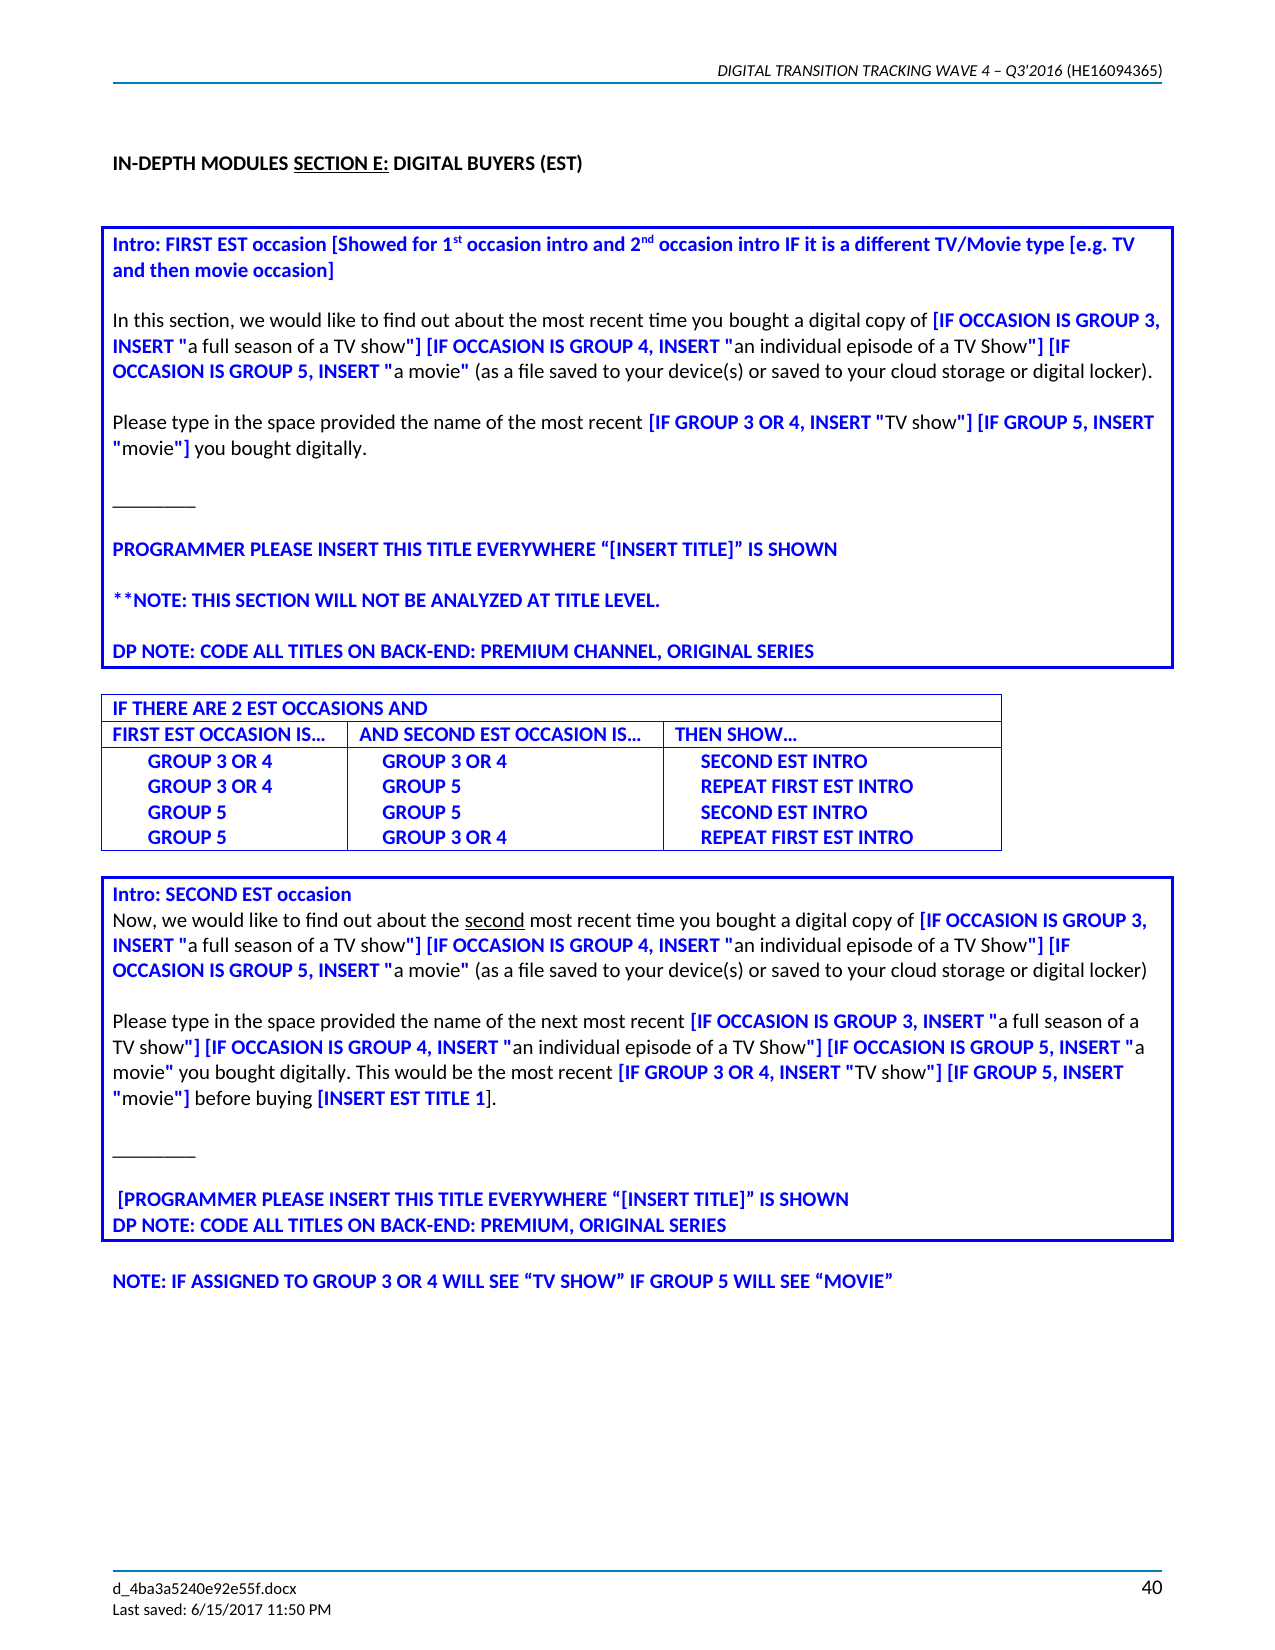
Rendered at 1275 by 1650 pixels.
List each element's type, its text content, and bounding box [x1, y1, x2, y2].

text Intro: SECOND EST occasion [104, 879, 1171, 907]
text ________ [112, 486, 1162, 511]
text NOTE: IF ASSIGNED TO GROUP 3 OR 4 WILL SEE “TV SHOW” IF GROUP 5 WILL SEE “MOVIE” [112, 1268, 1162, 1293]
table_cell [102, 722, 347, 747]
text PROGRAMMER PLEASE INSERT THIS TITLE EVERYWHERE “[INSERT TITLE]” IS SHOWN [112, 536, 1162, 562]
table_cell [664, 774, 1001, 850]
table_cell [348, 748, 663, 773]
text [PROGRAMMER PLEASE INSERT THIS TITLE EVERYWHERE “[INSERT TITLE]” IS SHOWN [112, 1186, 1162, 1207]
text Please type in the space provided the name of the next most recent [IF OCCASION IS GROUP 3, INSERT "a full season of a TV show"] [IF OCCASION IS GROUP 4, INSERT "an individual episode of a TV Show"] [IF OCCASION IS GROUP 5, INSERT "a movie" you bought digitally. This would be the most recent [IF GROUP 3 OR 4, INSERT "TV show"] [IF GROUP 5, INSERT "movie"] before buying [INSERT EST TITLE 1]. [112, 1008, 1162, 1110]
text **NOTE: THIS SECTION WILL NOT BE ANALYZED AT TITLE LEVEL. [112, 587, 1162, 613]
text Now, we would like to find out about the second most recent time you bought a digital copy of [IF OCCASION IS GROUP 3, INSERT "a full season of a TV show"] [IF OCCASION IS GROUP 4, INSERT "an individual episode of a TV Show"] [IF OCCASION IS GROUP 5, INSERT "a movie" (as a file saved to your device(s) or saved to your cloud storage or digital locker) [112, 907, 1162, 983]
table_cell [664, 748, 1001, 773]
text In this section, we would like to find out about the most recent time you bought a digital copy of [IF OCCASION IS GROUP 3, INSERT "a full season of a TV show"] [IF OCCASION IS GROUP 4, INSERT "an individual episode of a TV Show"] [IF OCCASION IS GROUP 5, INSERT "a movie" (as a file saved to your device(s) or saved to your cloud storage or digital locker). [112, 308, 1162, 384]
text ________ [112, 1136, 1162, 1161]
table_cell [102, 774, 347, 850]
text DP NOTE: CODE ALL TITLES ON BACK-END: PREMIUM CHANNEL, ORIGINAL SERIES [104, 633, 1171, 666]
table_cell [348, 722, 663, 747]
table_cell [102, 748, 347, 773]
text IN-DEPTH MODULES SECTION E: DIGITAL BUYERS (EST) [112, 150, 1162, 175]
text DP NOTE: CODE ALL TITLES ON BACK-END: PREMIUM, ORIGINAL SERIES [104, 1207, 1171, 1239]
text Please type in the space provided the name of the most recent [IF GROUP 3 OR 4, INSERT "TV show"] [IF GROUP 5, INSERT "movie"] you bought digitally. [112, 409, 1162, 460]
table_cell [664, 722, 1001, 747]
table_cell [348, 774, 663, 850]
text Intro: FIRST EST occasion [Showed for 1st occasion intro and 2nd occasion intro IF it is a different TV/Movie type [e.g. TV and then movie occasion] [104, 229, 1171, 282]
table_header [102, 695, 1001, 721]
